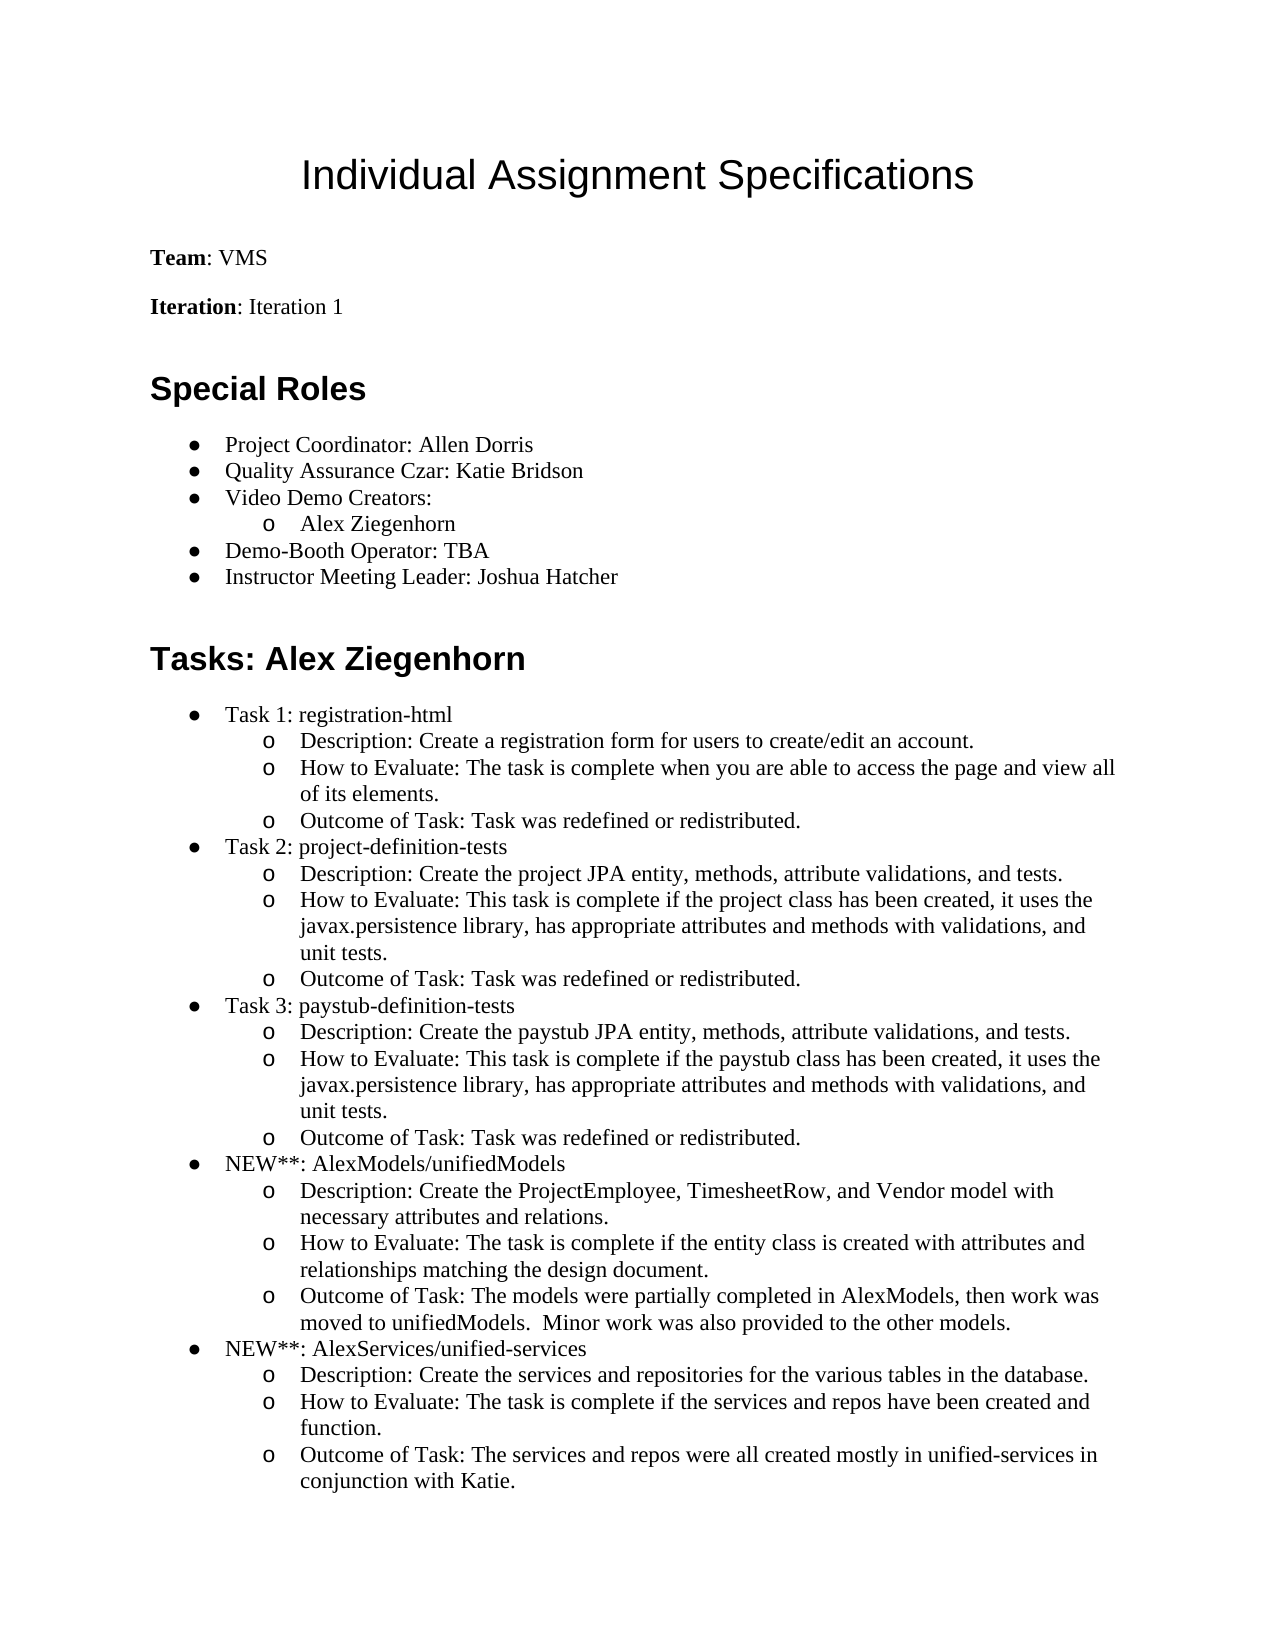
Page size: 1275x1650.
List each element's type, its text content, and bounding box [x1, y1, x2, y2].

list Project Coordinator: Allen Dorris [187, 431, 1125, 457]
list Demo-Booth Operator: TBA [187, 537, 1125, 563]
text Team: VMS [150, 244, 1125, 270]
list Description: Create the ProjectEmployee, TimesheetRow, and Vendor model with necessary attributes and relations. [262, 1177, 1125, 1229]
list NEW**: AlexModels/unifiedModels [187, 1150, 1125, 1177]
list Outcome of Task: Task was redefined or redistributed. [262, 807, 1125, 833]
list Instructor Meeting Leader: Joshua Hatcher [187, 563, 1125, 589]
list How to Evaluate: This task is complete if the project class has been created, it uses the javax.persistence library, has appropriate attributes and methods with validations, and unit tests. [262, 886, 1125, 965]
list Outcome of Task: Task was redefined or redistributed. [262, 1124, 1125, 1150]
list How to Evaluate: The task is complete if the entity class is created with attributes and relationships matching the design document. [262, 1229, 1125, 1282]
list Description: Create a registration form for users to create/edit an account. [262, 727, 1125, 754]
list Outcome of Task: Task was redefined or redistributed. [262, 965, 1125, 992]
list Task 1: registration-html [187, 701, 1125, 727]
list Outcome of Task: The services and repos were all created mostly in unified-services in conjunction with Katie. [262, 1441, 1125, 1493]
list Task 3: paystub-definition-tests [187, 992, 1125, 1018]
list Video Demo Creators: [187, 484, 1125, 510]
subtitle Special Roles [150, 369, 1125, 408]
list How to Evaluate: This task is complete if the paystub class has been created, it uses the javax.persistence library, has appropriate attributes and methods with validations, and unit tests. [262, 1044, 1125, 1124]
list Description: Create the project JPA entity, methods, attribute validations, and tests. [262, 859, 1125, 886]
list Alex Ziegenhorn [262, 510, 1125, 537]
title Individual Assignment Specifications [150, 150, 1125, 198]
list Quality Assurance Czar: Katie Bridson [187, 457, 1125, 484]
list Description: Create the paystub JPA entity, methods, attribute validations, and tests. [262, 1018, 1125, 1044]
list Description: Create the services and repositories for the various tables in the database. [262, 1361, 1125, 1388]
text Iteration: Iteration 1 [150, 293, 1125, 319]
list How to Evaluate: The task is complete when you are able to access the page and view all of its elements. [262, 754, 1125, 807]
subtitle Tasks: Alex Ziegenhorn [150, 639, 1125, 678]
list Task 2: project-definition-tests [187, 833, 1125, 859]
list NEW**: AlexServices/unified-services [187, 1335, 1125, 1361]
list How to Evaluate: The task is complete if the services and repos have been created and function. [262, 1388, 1125, 1441]
list Outcome of Task: The models were partially completed in AlexModels, then work was moved to unifiedModels. Minor work was also provided to the other models. [262, 1282, 1125, 1335]
